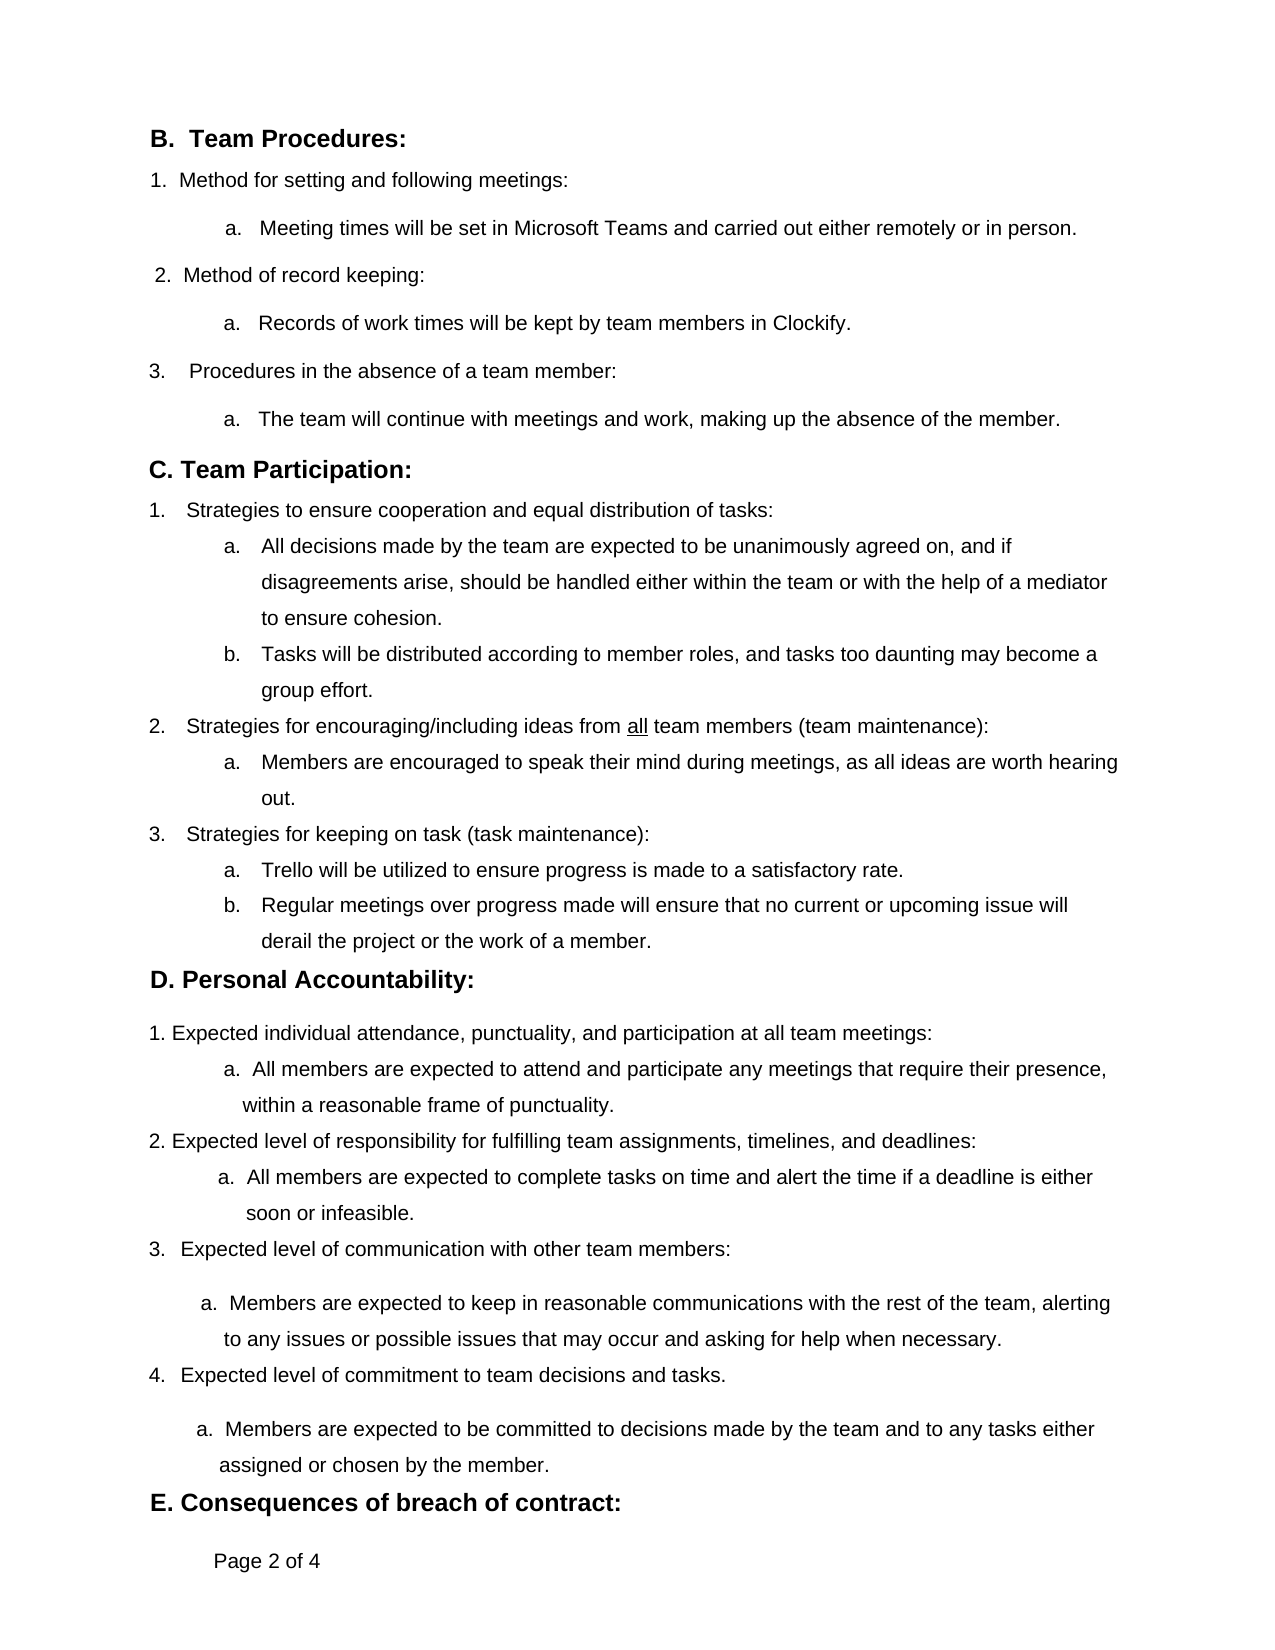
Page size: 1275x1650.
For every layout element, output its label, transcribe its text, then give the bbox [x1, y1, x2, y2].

text a. Members are expected to be committed to decisions made by the team and to any tasks either aaaaaaassigned or chosen by the member. [148, 1417, 1125, 1476]
list Regular meetings over progress made will ensure that no current or upcoming issue will derail the project or the work of a member. [223, 893, 1125, 953]
text a. All members are expected to complete tasks on time and alert the time if a deadline is either aaaaaltoo soon or infeasible. [148, 1165, 1125, 1225]
text a. Members are expected to keep in reasonable communications with the rest of the team, alerting aaaaalato any issues or possible issues that may occur and asking for help when necessary. [148, 1291, 1125, 1351]
list Team Procedures: [150, 124, 1125, 153]
list Strategies to ensure cooperation and equal distribution of tasks: [148, 498, 1125, 522]
text 3. Procedures in the absence of a team member: [148, 359, 1125, 383]
text 1. Expected individual attendance, punctuality, and participation at all team meetings: [148, 1021, 1125, 1045]
text E. Consequences of breach of contract: [150, 1488, 1125, 1517]
text 4. Expected level of commitment to team decisions and tasks. [148, 1363, 1125, 1387]
text D. Personal Accountability: [150, 965, 1125, 994]
text 2. Expected level of responsibility for fulfilling team assignments, timelines, and deadlines: [148, 1128, 1125, 1152]
text 1. Method for setting and following meetings: [150, 167, 1125, 191]
text a. Records of work times will be kept by team members in Clockify. [148, 311, 1125, 335]
list Members are encouraged to speak their mind during meetings, as all ideas are worth hearing out. [223, 749, 1125, 809]
text a. Meeting times will be set in Microsoft Teams and carried out either remotely or in person. [151, 215, 1125, 239]
list Strategies for keeping on task (task maintenance): [148, 821, 1125, 845]
list All decisions made by the team are expected to be unanimously agreed on, and if disagreements arise, should be handled either within the team or with the help of a mediator to ensure cohesion. [223, 534, 1125, 630]
list Tasks will be distributed according to member roles, and tasks too daunting may become a group effort. [223, 642, 1125, 702]
text a. All members are expected to attend and participate any meetings that require their presence, ssssssssswithin a reasonable frame of punctuality. [148, 1057, 1125, 1117]
text C. Team Participation: [148, 455, 1125, 484]
text 3. Expected level of communication with other team members: [148, 1237, 1125, 1261]
list Trello will be utilized to ensure progress is made to a satisfactory rate. [223, 857, 1125, 881]
text a. The team will continue with meetings and work, making up the absence of the member. [148, 407, 1125, 431]
text 2. Method of record keeping: [148, 263, 1125, 287]
list Strategies for encouraging/including ideas from all team members (team maintenance): [148, 714, 1125, 738]
